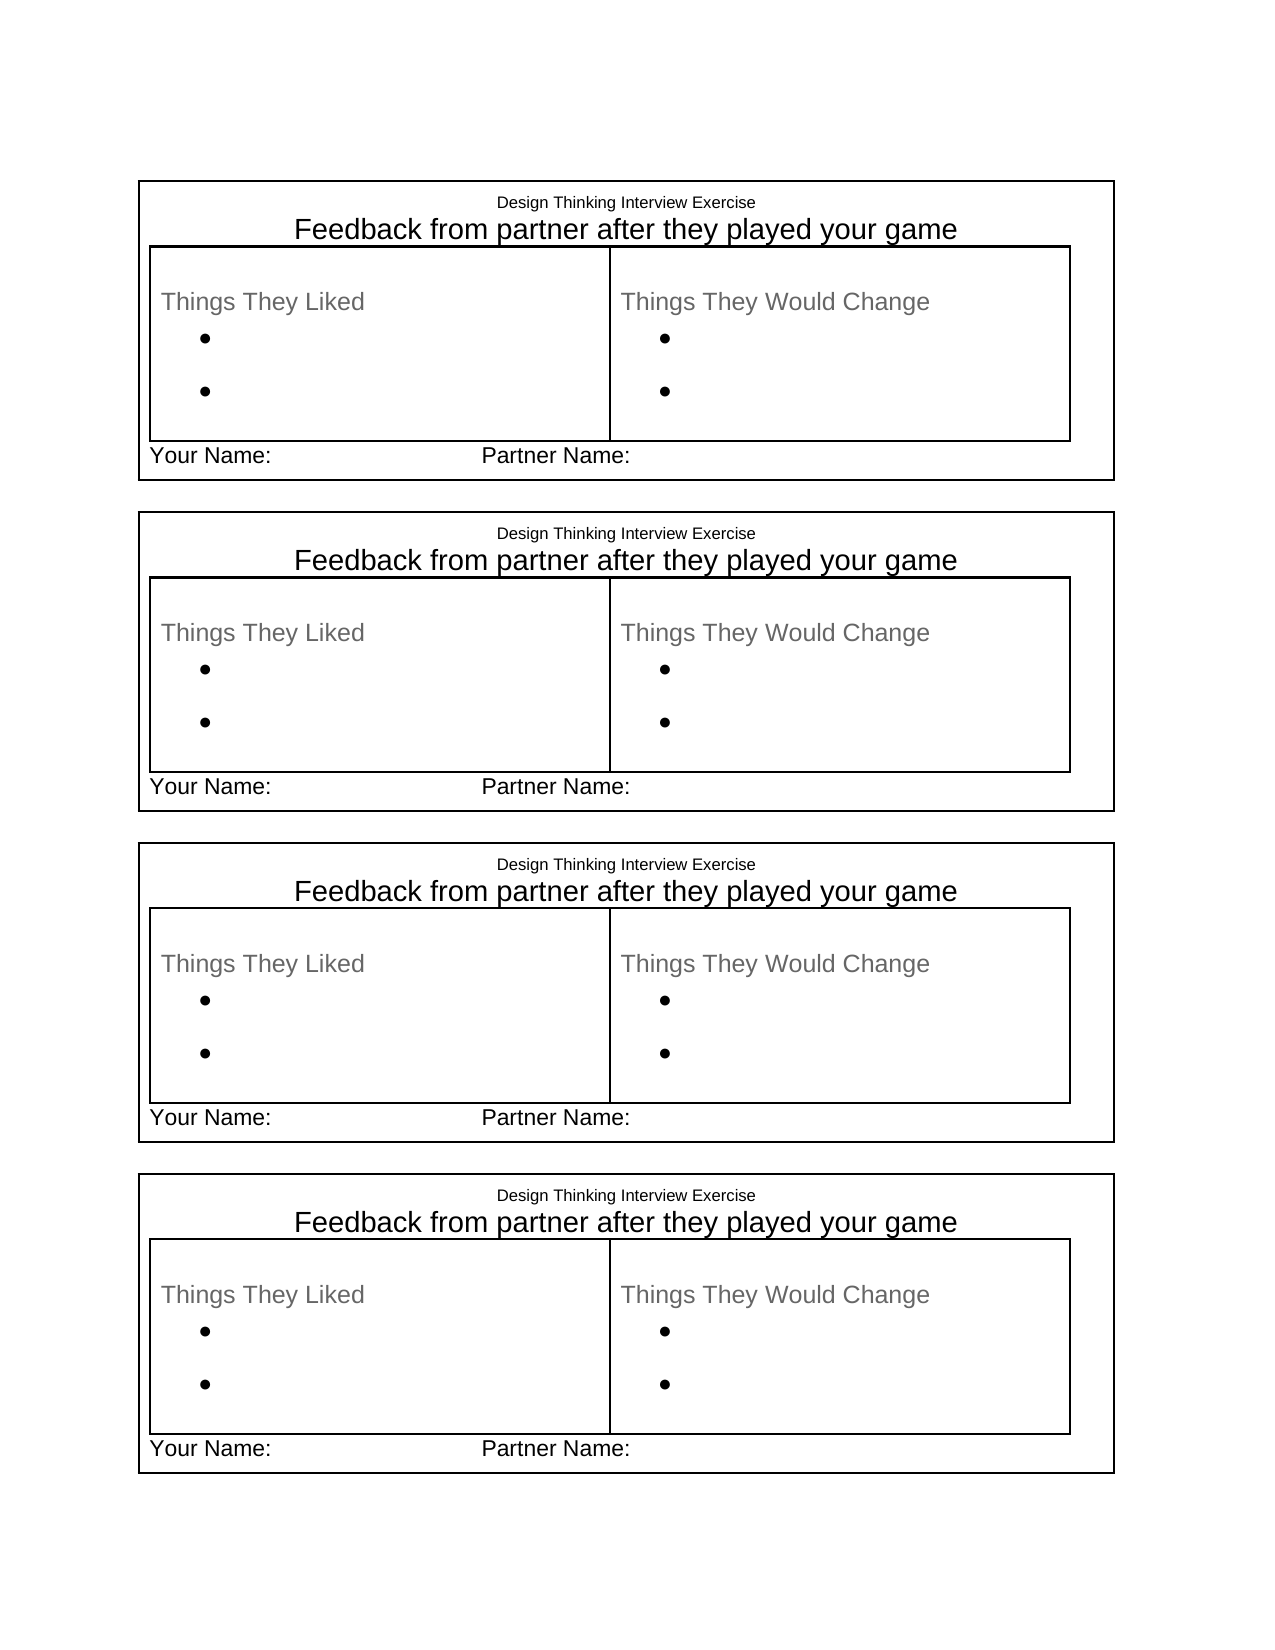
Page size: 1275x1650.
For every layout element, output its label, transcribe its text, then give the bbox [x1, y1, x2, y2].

table_header Design Thinking Interview Exercise Feedback from partner after they played your game Your Name: Partner Name: [140, 844, 1113, 1141]
table_header Design Thinking Interview Exercise Feedback from partner after they played your game Your Name: Partner Name: [140, 1175, 1113, 1472]
table_header Design Thinking Interview Exercise Feedback from partner after they played your game Your Name: Partner Name: [140, 182, 1113, 479]
table_header Design Thinking Interview Exercise Feedback from partner after they played your game Your Name: Partner Name: [140, 513, 1113, 810]
